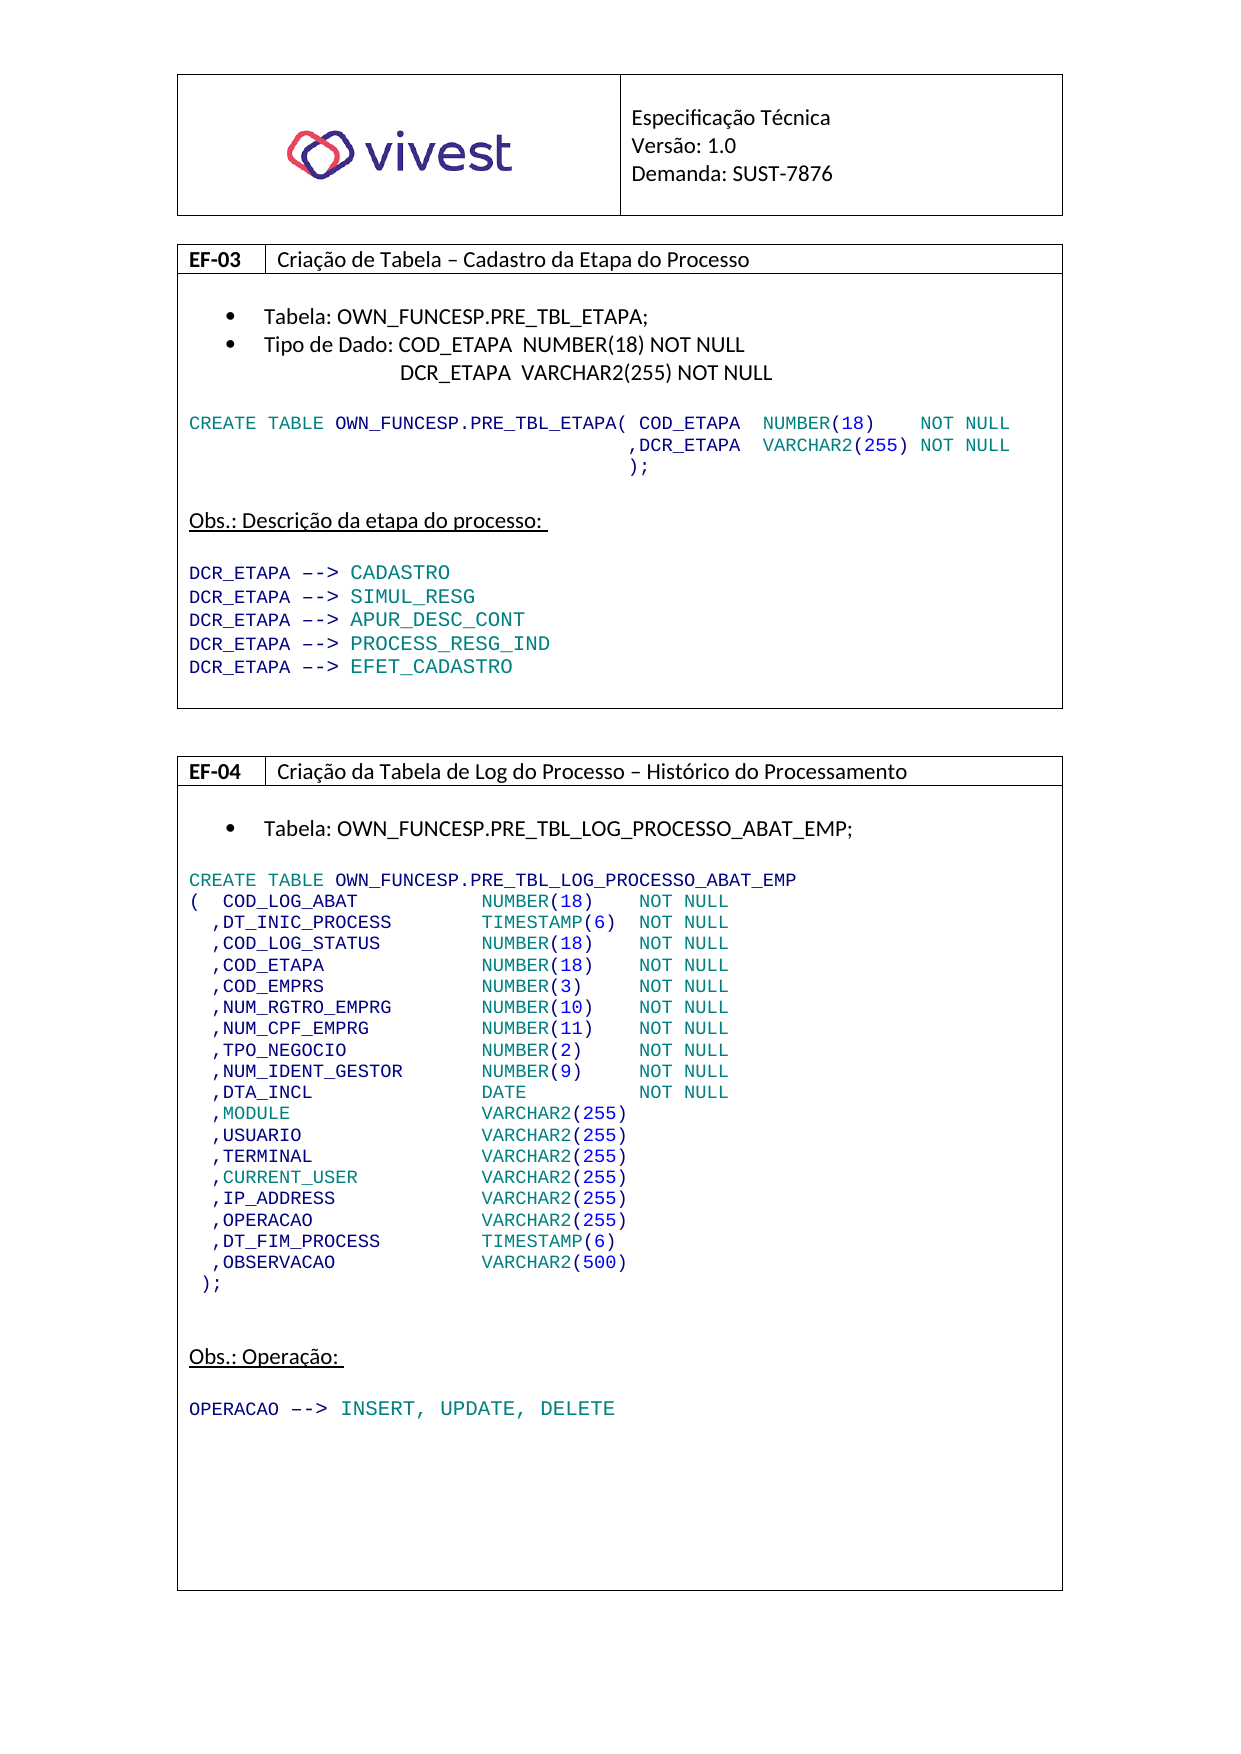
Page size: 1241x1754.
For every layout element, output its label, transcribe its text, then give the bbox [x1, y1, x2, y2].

table_cell Tabela: OWN_FUNCESP.PRE_TBL_ETAPA; Tipo de Dado: COD_ETAPA NUMBER(18) NOT NULL DCR_ETAPA VARCHAR2(255) NOT NULL CREATE TABLE OWN_FUNCESP.PRE_TBL_ETAPA( COD_ETAPA NUMBER(18) NOT NULL ,DCR_ETAPA VARCHAR2(255) NOT NULL ); Obs.: Descrição da etapa do processo: DCR_ETAPA –-> CADASTRO DCR_ETAPA –-> SIMUL_RESG DCR_ETAPA –-> APUR_DESC_CONT DCR_ETAPA –-> PROCESS_RESG_IND DCR_ETAPA –-> EFET_CADASTRO [178, 274, 1062, 708]
table_header Criação da Tabela de Log do Processo – Histórico do Processamento [266, 757, 1062, 785]
table_header EF-04 [178, 757, 265, 785]
table_cell Tabela: OWN_FUNCESP.PRE_TBL_LOG_PROCESSO_ABAT_EMP; CREATE TABLE OWN_FUNCESP.PRE_TBL_LOG_PROCESSO_ABAT_EMP ( COD_LOG_ABAT NUMBER(18) NOT NULL ,DT_INIC_PROCESS TIMESTAMP(6) NOT NULL ,COD_LOG_STATUS NUMBER(18) NOT NULL ,COD_ETAPA NUMBER(18) NOT NULL ,COD_EMPRS NUMBER(3) NOT NULL ,NUM_RGTRO_EMPRG NUMBER(10) NOT NULL ,NUM_CPF_EMPRG NUMBER(11) NOT NULL ,TPO_NEGOCIO NUMBER(2) NOT NULL ,NUM_IDENT_GESTOR NUMBER(9) NOT NULL ,DTA_INCL DATE NOT NULL ,MODULE VARCHAR2(255) ,USUARIO VARCHAR2(255) ,TERMINAL VARCHAR2(255) ,CURRENT_USER VARCHAR2(255) ,IP_ADDRESS VARCHAR2(255) ,OPERACAO VARCHAR2(255) ,DT_FIM_PROCESS TIMESTAMP(6) ,OBSERVACAO VARCHAR2(500) ); Obs.: Operação: OPERACAO –-> INSERT, UPDATE, DELETE [178, 786, 1062, 1590]
table_header EF-03 [178, 245, 265, 273]
table_header Criação de Tabela – Cadastro da Etapa do Processo [266, 245, 1062, 273]
